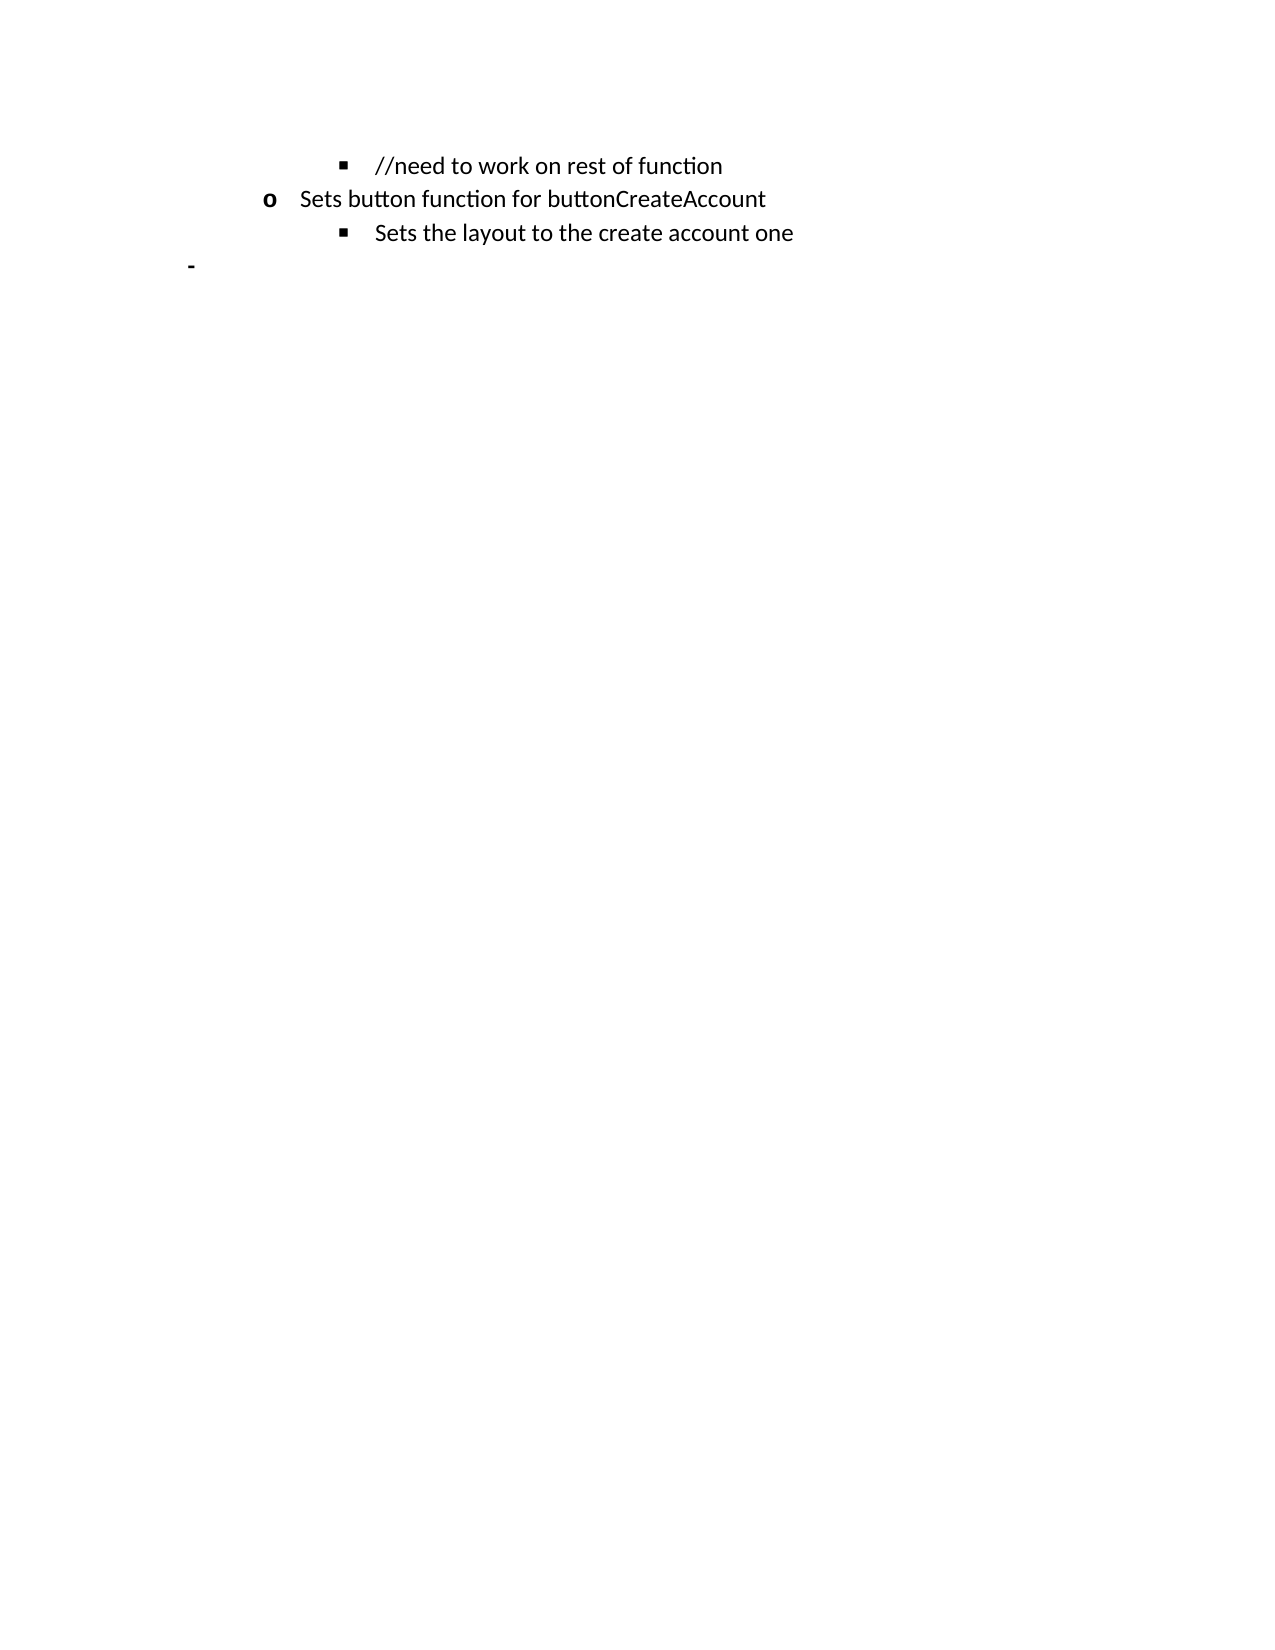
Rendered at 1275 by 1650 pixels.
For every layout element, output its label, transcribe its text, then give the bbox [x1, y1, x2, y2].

list //need to work on rest of function [337, 150, 1125, 181]
list Sets the layout to the create account one [337, 217, 1125, 248]
list Sets button function for buttonCreateAccount [262, 183, 1125, 215]
